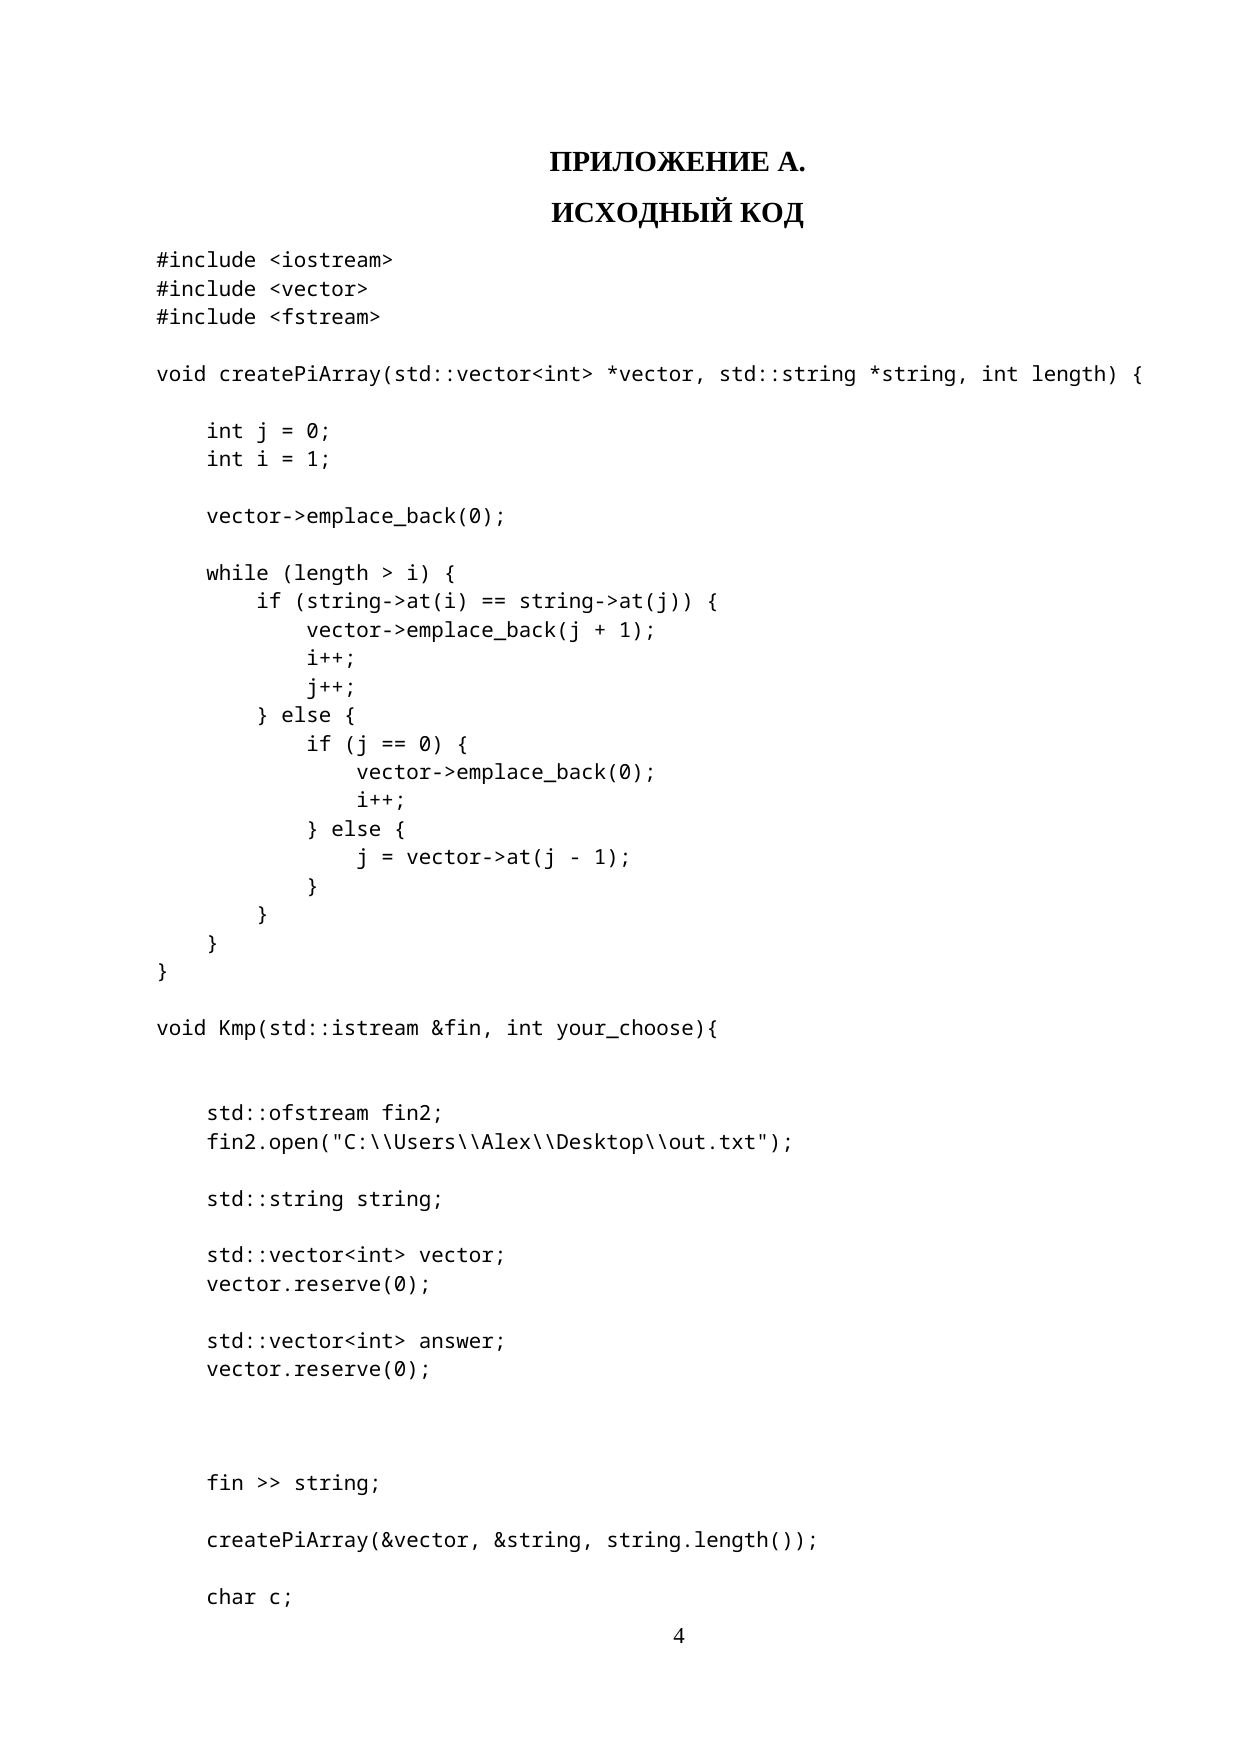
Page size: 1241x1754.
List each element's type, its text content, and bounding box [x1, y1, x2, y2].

text int i = 1; [156, 444, 1198, 473]
text } else { [156, 814, 1198, 842]
text ПРИЛОЖЕНИЕ А. ИСХОДНЫЙ КОД [156, 144, 1198, 228]
text std::ofstream fin2; [156, 1098, 1198, 1127]
text vector.reserve(0); [156, 1354, 1198, 1383]
text if (string->at(i) == string->at(j)) { [156, 586, 1198, 615]
text while (length > i) { [156, 558, 1198, 586]
text int j = 0; [156, 416, 1198, 444]
text fin2.open("C:\\Users\\Alex\\Desktop\\out.txt"); [156, 1127, 1198, 1155]
text i++; [156, 643, 1198, 672]
text vector->emplace_back(0); [156, 501, 1198, 529]
text vector->emplace_back(0); [156, 757, 1198, 786]
text vector->emplace_back(j + 1); [156, 615, 1198, 643]
text std::string string; [156, 1184, 1198, 1212]
text char c; [156, 1582, 1198, 1610]
text #include <vector> [156, 274, 1198, 302]
text } [156, 956, 1198, 984]
text #include <iostream> [156, 245, 1198, 274]
text vector.reserve(0); [156, 1269, 1198, 1297]
text j++; [156, 672, 1198, 700]
text } [156, 899, 1198, 928]
text std::vector<int> answer; [156, 1326, 1198, 1354]
text } [156, 928, 1198, 956]
text void createPiArray(std::vector<int> *vector, std::string *string, int length) { [156, 359, 1198, 387]
text std::vector<int> vector; [156, 1241, 1198, 1269]
text createPiArray(&vector, &string, string.length()); [156, 1525, 1198, 1553]
text } [156, 871, 1198, 899]
text fin >> string; [156, 1468, 1198, 1496]
text i++; [156, 786, 1198, 814]
text void Kmp(std::istream &fin, int your_choose){ [156, 1013, 1198, 1041]
text j = vector->at(j - 1); [156, 842, 1198, 871]
text if (j == 0) { [156, 729, 1198, 757]
text #include <fstream> [156, 302, 1198, 331]
text } else { [156, 700, 1198, 729]
